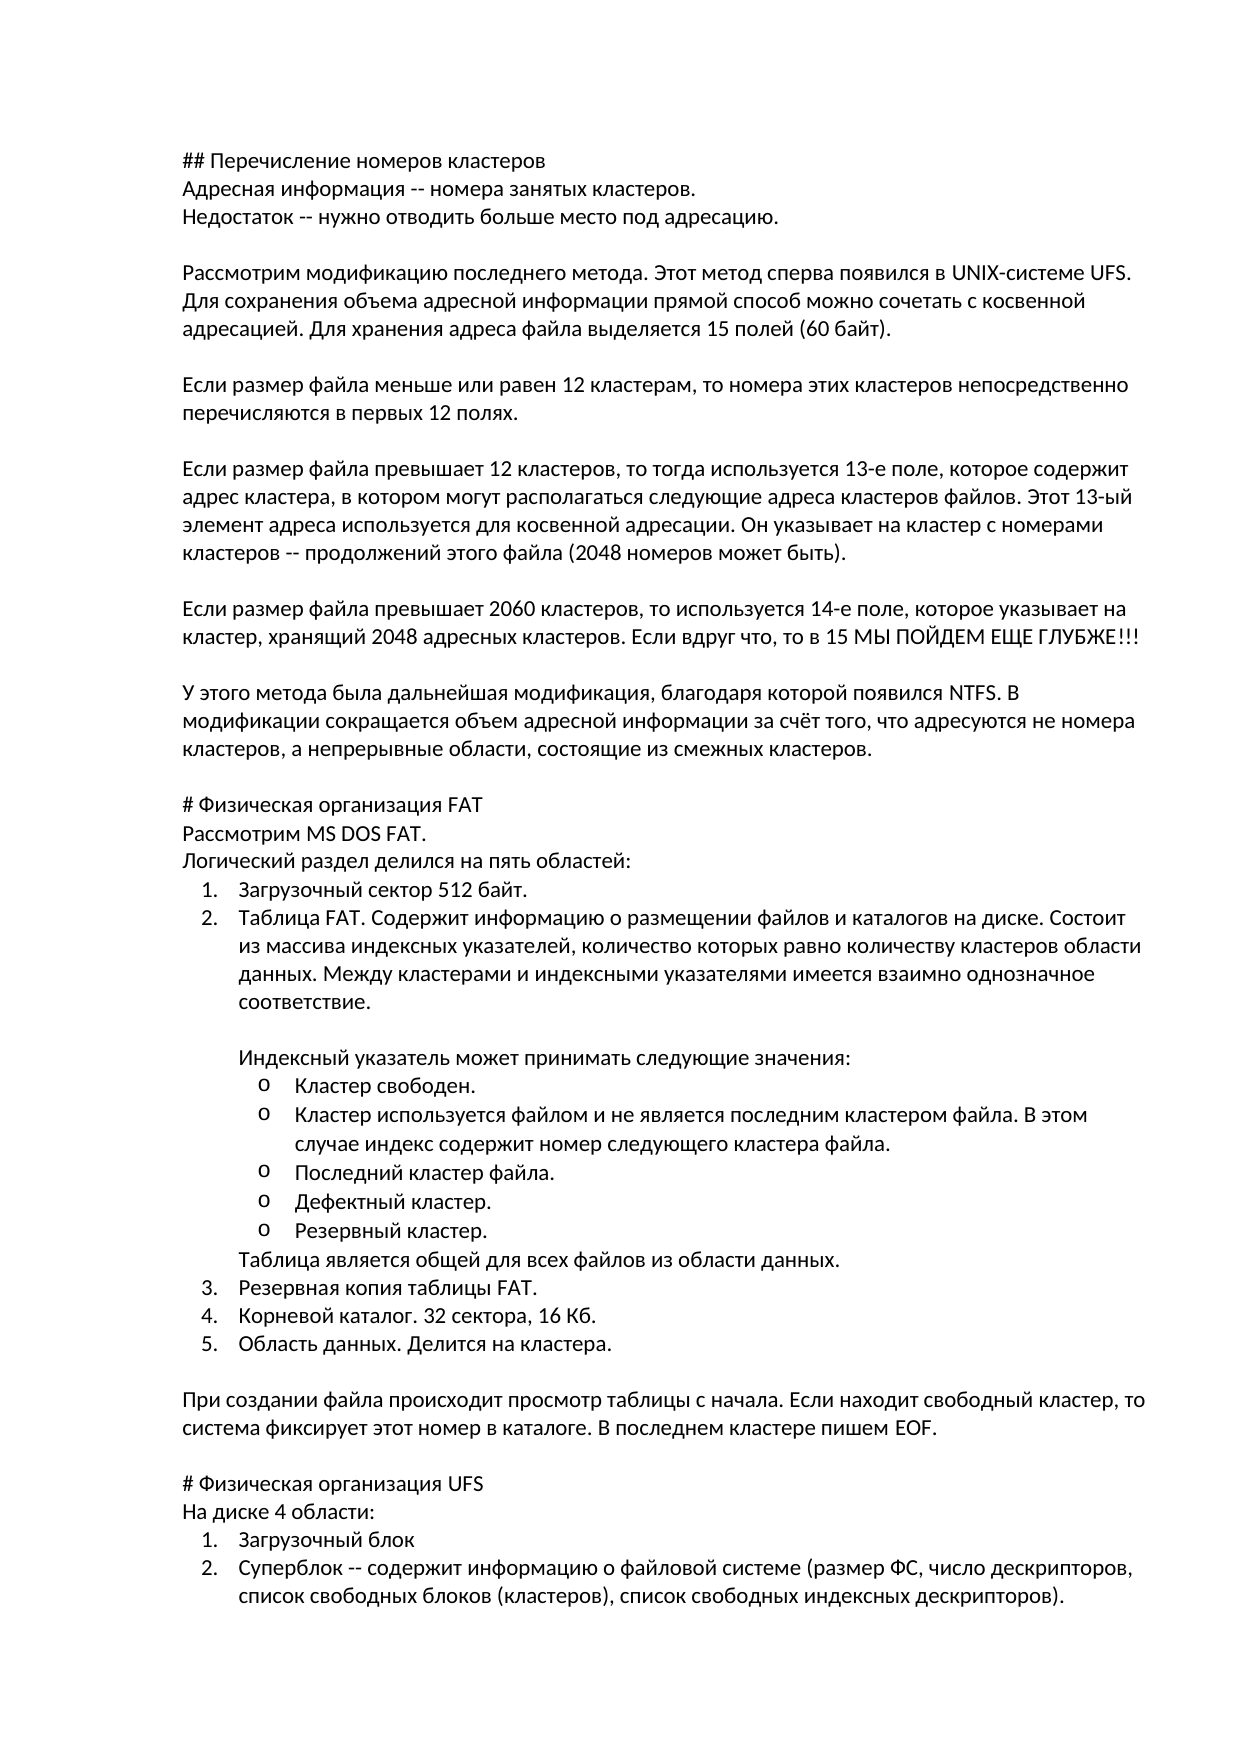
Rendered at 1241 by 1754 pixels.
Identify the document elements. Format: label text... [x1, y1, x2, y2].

list Резервный кластер. [257, 1216, 1152, 1245]
text Если размер файла меньше или равен 12 кластерам, то номера этих кластеров непосредственно перечисляются в первых 12 полях. [182, 370, 1152, 426]
list Суперблок -- содержит информацию о файловой системе (размер ФС, число дескрипторов, список свободных блоков (кластеров), список свободных индексных дескрипторов). [201, 1553, 1152, 1609]
text # Физическая организация UFS [182, 1469, 1152, 1497]
text Индексный указатель может принимать следующие значения: [238, 1043, 1152, 1071]
text # Физическая организация FAT [182, 791, 1152, 819]
list Область данных. Делится на кластера. [201, 1329, 1152, 1357]
text На диске 4 области: [182, 1497, 1152, 1525]
list Загрузочный сектор 512 байт. [201, 875, 1152, 903]
text Недостаток -- нужно отводить больше место под адресацию. [182, 202, 1152, 230]
list Кластер свободен. [257, 1071, 1152, 1100]
text Рассмотрим MS DOS FAT. [182, 819, 1152, 847]
list Корневой каталог. 32 сектора, 16 Кб. [201, 1301, 1152, 1329]
text ## Перечисление номеров кластеров [182, 146, 1152, 174]
text Если размер файла превышает 12 кластеров, то тогда используется 13-е поле, которое содержит адрес кластера, в котором могут располагаться следующие адреса кластеров файлов. Этот 13-ый элемент адреса используется для косвенной адресации. Он указывает на кластер с номерами кластеров -- продолжений этого файла (2048 номеров может быть). [182, 454, 1152, 566]
text У этого метода была дальнейшая модификация, благодаря которой появился NTFS. В модификации сокращается объем адресной информации за счёт того, что адресуются не номера кластеров, а непрерывные области, состоящие из смежных кластеров. [182, 678, 1152, 763]
list Таблица FAT. Содержит информацию о размещении файлов и каталогов на диске. Состоит из массива индексных указателей, количество которых равно количеству кластеров области данных. Между кластерами и индексными указателями имеется взаимно однозначное соответствие. [201, 903, 1152, 1015]
list Резервная копия таблицы FAT. [201, 1273, 1152, 1301]
list Последний кластер файла. [257, 1157, 1152, 1186]
text Логический раздел делился на пять областей: [182, 847, 1152, 875]
text Рассмотрим модификацию последнего метода. Этот метод сперва появился в UNIX-системе UFS. [182, 258, 1152, 286]
text При создании файла происходит просмотр таблицы с начала. Если находит свободный кластер, то система фиксирует этот номер в каталоге. В последнем кластере пишем EOF. [182, 1385, 1152, 1441]
list Загрузочный блок [201, 1525, 1152, 1553]
text Таблица является общей для всех файлов из области данных. [238, 1245, 1152, 1273]
text Для сохранения объема адресной информации прямой способ можно сочетать с косвенной адресацией. Для хранения адреса файла выделяется 15 полей (60 байт). [182, 286, 1152, 342]
text Адресная информация -- номера занятых кластеров. [182, 174, 1152, 202]
list Кластер используется файлом и не является последним кластером файла. В этом случае индекс содержит номер следующего кластера файла. [257, 1100, 1152, 1157]
text Если размер файла превышает 2060 кластеров, то используется 14-е поле, которое указывает на кластер, хранящий 2048 адресных кластеров. Если вдруг что, то в 15 МЫ ПОЙДЕМ ЕЩЕ ГЛУБЖЕ!!! [182, 594, 1152, 651]
list Дефектный кластер. [257, 1186, 1152, 1216]
